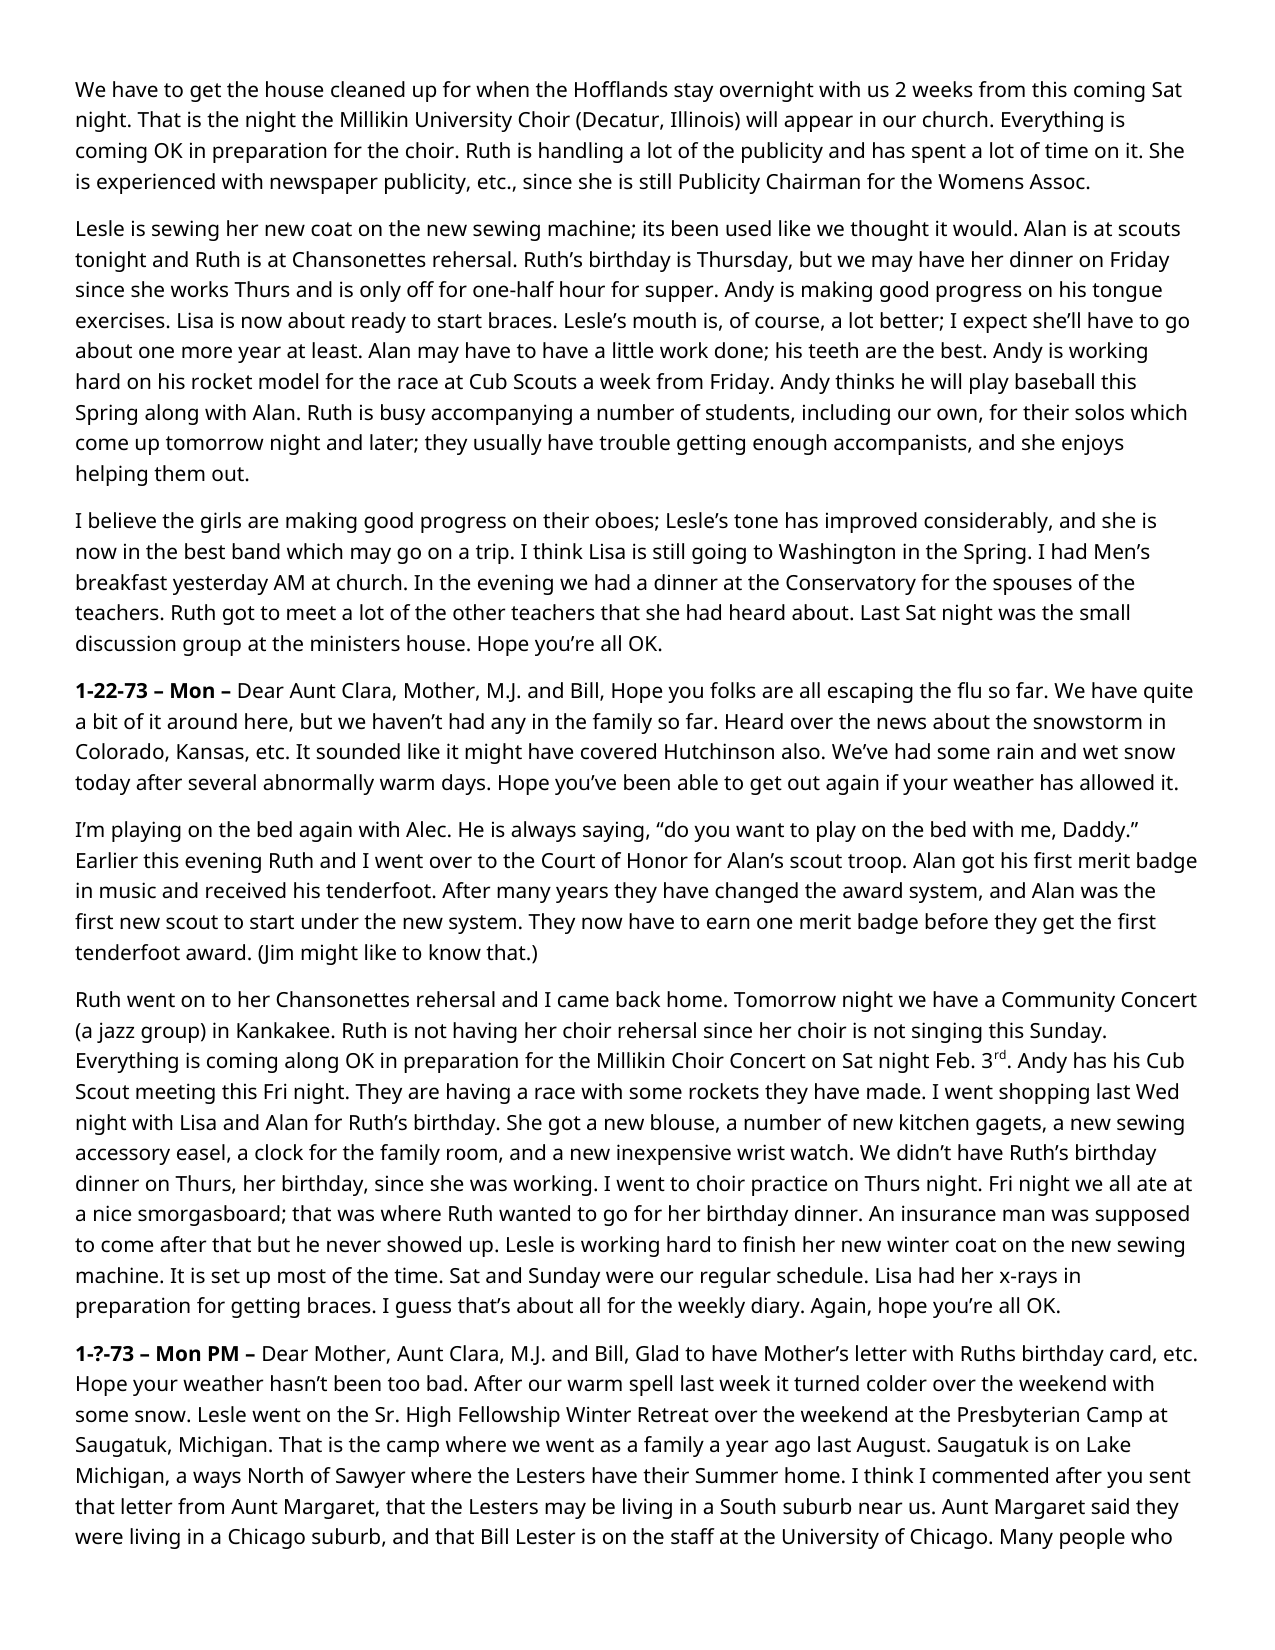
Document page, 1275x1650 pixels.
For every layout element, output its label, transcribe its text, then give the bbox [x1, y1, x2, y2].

text Ruth went on to her Chansonettes rehersal and I came back home. Tomorrow night we have a Community Concert (a jazz group) in Kankakee. Ruth is not having her choir rehersal since her choir is not singing this Sunday. Everything is coming along OK in preparation for the Millikin Choir Concert on Sat night Feb. 3rd. Andy has his Cub Scout meeting this Fri night. They are having a race with some rockets they have made. I went shopping last Wed night with Lisa and Alan for Ruth’s birthday. She got a new blouse, a number of new kitchen gagets, a new sewing accessory easel, a clock for the family room, and a new inexpensive wrist watch. We didn’t have Ruth’s birthday dinner on Thurs, her birthday, since she was working. I went to choir practice on Thurs night. Fri night we all ate at a nice smorgasboard; that was where Ruth wanted to go for her birthday dinner. An insurance man was supposed to come after that but he never showed up. Lesle is working hard to finish her new winter coat on the new sewing machine. It is set up most of the time. Sat and Sunday were our regular schedule. Lisa had her x-rays in preparation for getting braces. I guess that’s about all for the weekly diary. Again, hope you’re all OK. [75, 985, 1200, 1320]
text 1-22-73 – Mon – Dear Aunt Clara, Mother, M.J. and Bill, Hope you folks are all escaping the flu so far. We have quite a bit of it around here, but we haven’t had any in the family so far. Heard over the news about the snowstorm in Colorado, Kansas, etc. It sounded like it might have covered Hutchinson also. We’ve had some rain and wet snow today after several abnormally warm days. Hope you’ve been able to get out again if your weather has allowed it. [75, 676, 1200, 797]
text We have to get the house cleaned up for when the Hofflands stay overnight with us 2 weeks from this coming Sat night. That is the night the Millikin University Choir (Decatur, Illinois) will appear in our church. Everything is coming OK in preparation for the choir. Ruth is handling a lot of the publicity and has spent a lot of time on it. She is experienced with newspaper publicity, etc., since she is still Publicity Chairman for the Womens Assoc. [75, 75, 1200, 195]
text I believe the girls are making good progress on their oboes; Lesle’s tone has improved considerably, and she is now in the best band which may go on a trip. I think Lisa is still going to Washington in the Spring. I had Men’s breakfast yesterday AM at church. In the evening we had a dinner at the Conservatory for the spouses of the teachers. Ruth got to meet a lot of the other teachers that she had heard about. Last Sat night was the small discussion group at the ministers house. Hope you’re all OK. [75, 506, 1200, 657]
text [75, 1339, 1200, 1551]
text Lesle is sewing her new coat on the new sewing machine; its been used like we thought it would. Alan is at scouts tonight and Ruth is at Chansonettes rehersal. Ruth’s birthday is Thursday, but we may have her dinner on Friday since she works Thurs and is only off for one-half hour for supper. Andy is making good progress on his tongue exercises. Lisa is now about ready to start braces. Lesle’s mouth is, of course, a lot better; I expect she’ll have to go about one more year at least. Alan may have to have a little work done; his teeth are the best. Andy is working hard on his rocket model for the race at Cub Scouts a week from Friday. Andy thinks he will play baseball this Spring along with Alan. Ruth is busy accompanying a number of students, including our own, for their solos which come up tomorrow night and later; they usually have trouble getting enough accompanists, and she enjoys helping them out. [75, 214, 1200, 488]
text I’m playing on the bed again with Alec. He is always saying, “do you want to play on the bed with me, Daddy.” Earlier this evening Ruth and I went over to the Court of Honor for Alan’s scout troop. Alan got his first merit badge in music and received his tenderfoot. After many years they have changed the award system, and Alan was the first new scout to start under the new system. They now have to earn one merit badge before they get the first tenderfoot award. (Jim might like to know that.) [75, 815, 1200, 966]
